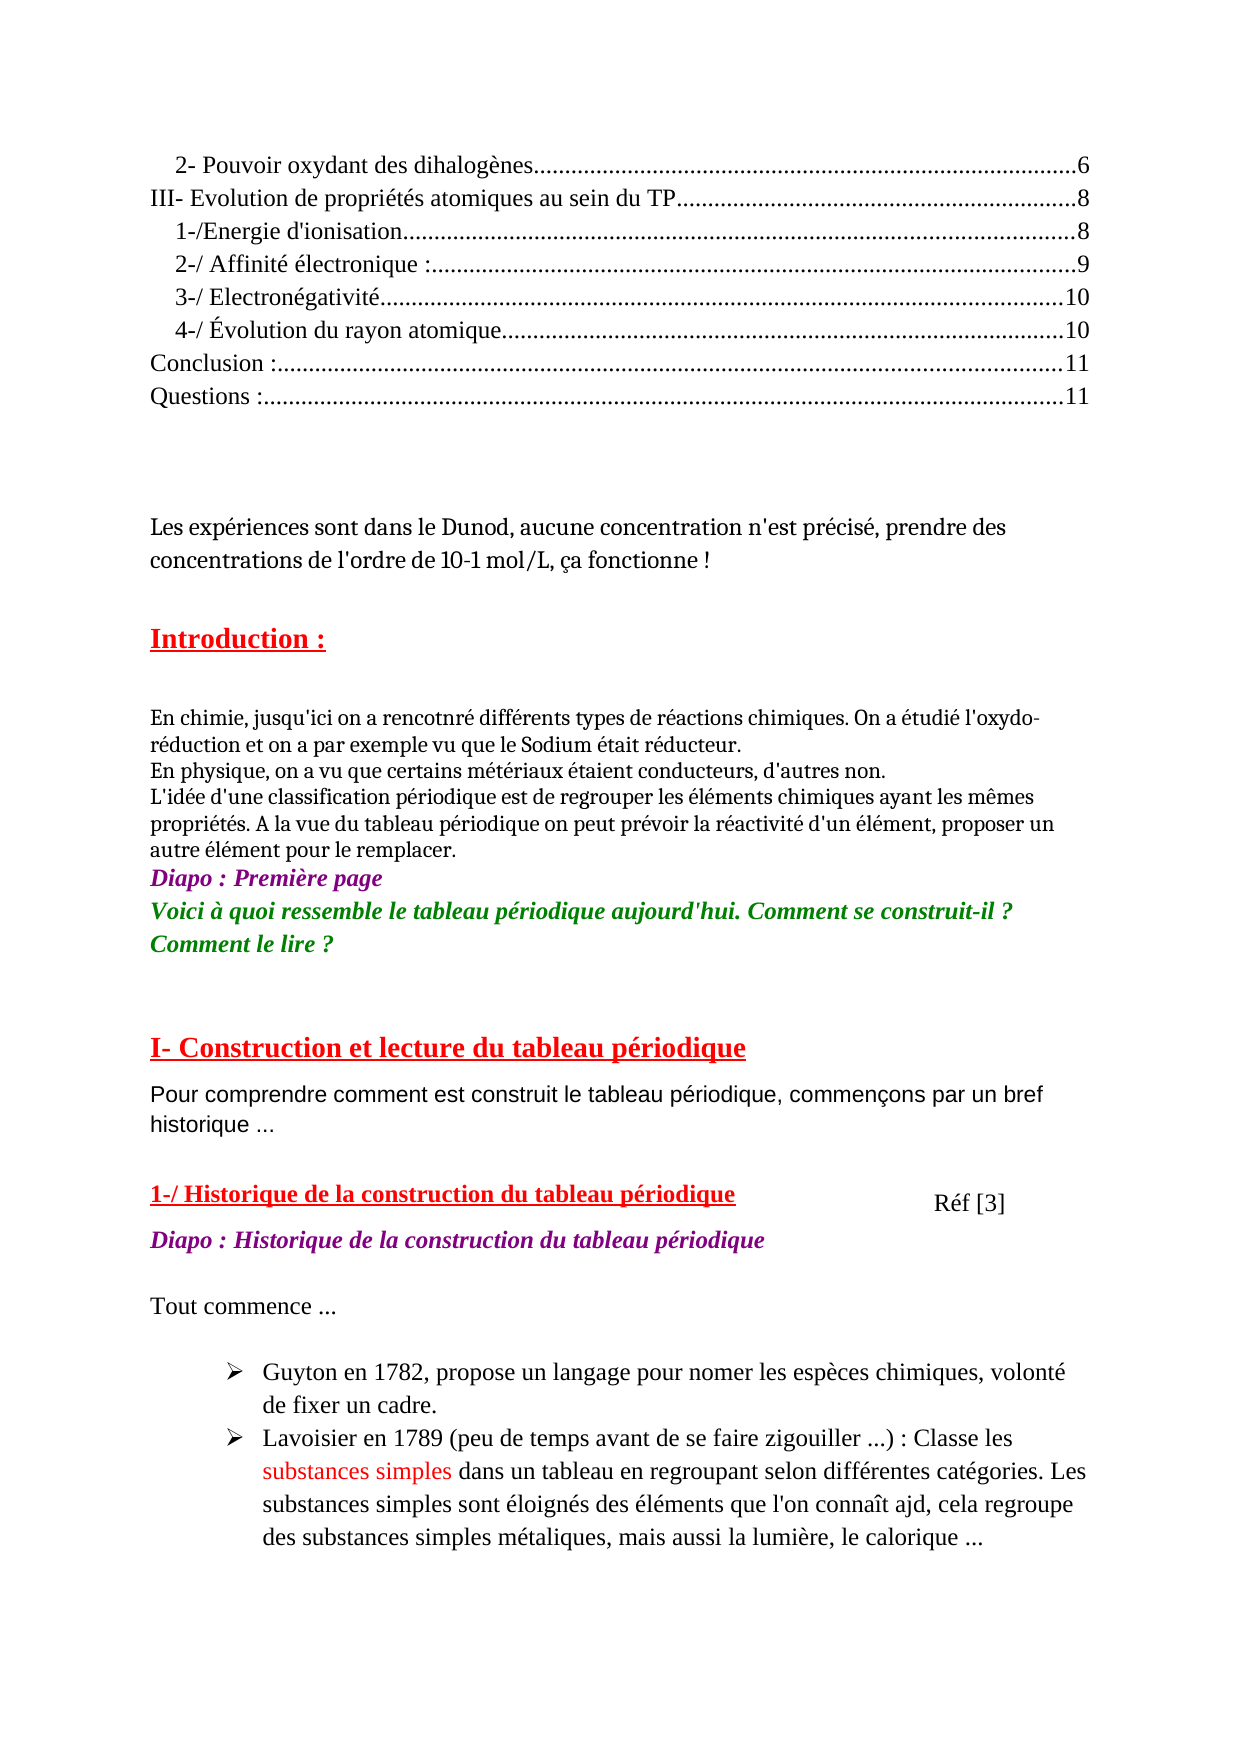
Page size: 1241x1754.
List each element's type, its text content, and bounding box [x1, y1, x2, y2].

text Pour comprendre comment est construit le tableau périodique, commençons par un bref historique ... [150, 1081, 1090, 1138]
text III- Evolution de propriétés atomiques au sein du TP 8 [150, 183, 1090, 212]
text Diapo : Première page [150, 863, 1090, 892]
text 2- Pouvoir oxydant des dihalogènes 6 [175, 150, 1090, 179]
text 4-/ Évolution du rayon atomique 10 [175, 315, 1090, 344]
text Les expériences sont dans le Dunod, aucune concentration n'est précisé, prendre des concentrations de l'ordre de 10-1 mol/L, ça fonctionne ! [150, 513, 1090, 575]
text Tout commence ... [150, 1291, 1090, 1319]
text Diapo : Historique de la construction du tableau périodique [150, 1225, 1090, 1253]
list Lavoisier en 1789 (peu de temps avant de se faire zigouiller ...) : Classe les substances simples dans un tableau en regroupant selon différentes catégories. Les substances simples sont éloignés des éléments que l'on connaît ajd, cela regroupe des substances simples métaliques, mais aussi la lumière, le calorique ... [225, 1423, 1090, 1551]
text 3-/ Electronégativité 10 [175, 282, 1090, 311]
text Conclusion : 11 [150, 348, 1090, 377]
list Guyton en 1782, propose un langage pour nomer les espèces chimiques, volonté de fixer un cadre. [225, 1357, 1090, 1418]
text 2-/ Affinité électronique : 9 [175, 249, 1090, 278]
text 1-/Energie d'ionisation 8 [175, 216, 1090, 245]
text En chimie, jusqu'ici on a rencotnré différents types de réactions chimiques. On a étudié l'oxydo-réduction et on a par exemple vu que le Sodium était réducteur. [150, 705, 1090, 758]
subtitle Introduction : [150, 621, 1090, 654]
subtitle I- Construction et lecture du tableau périodique [150, 1030, 1090, 1064]
text L'idée d'une classification périodique est de regrouper les éléments chimiques ayant les mêmes propriétés. A la vue du tableau périodique on peut prévoir la réactivité d'un élément, proposer un autre élément pour le remplacer. [150, 784, 1090, 863]
text Voici à quoi ressemble le tableau périodique aujourd'hui. Comment se construit-il ? Comment le lire ? [150, 896, 1090, 958]
text Questions : 11 [150, 381, 1090, 410]
subtitle 1-/ Historique de la construction du tableau périodique [150, 1179, 1090, 1208]
text En physique, on a vu que certains métériaux étaient conducteurs, d'autres non. [150, 758, 1090, 784]
